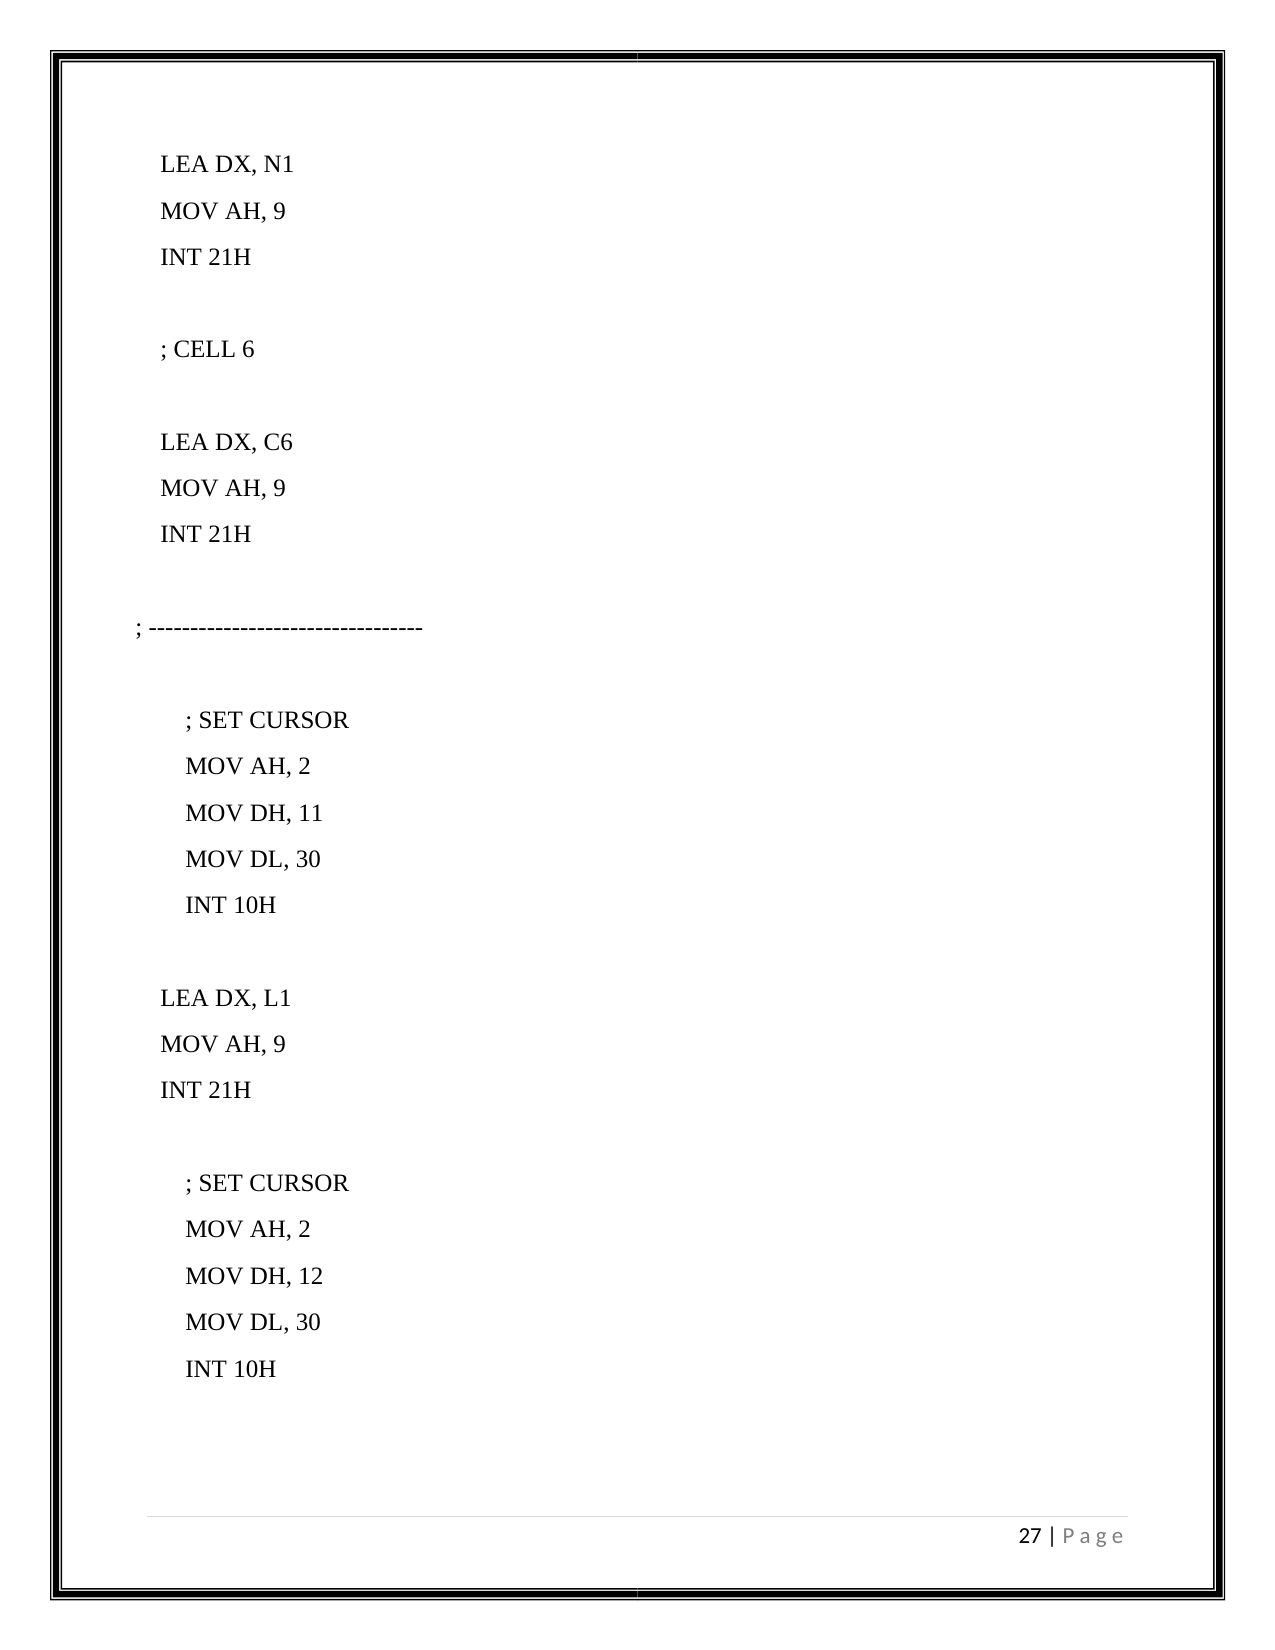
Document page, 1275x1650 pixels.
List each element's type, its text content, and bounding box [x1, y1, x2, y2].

text ; SET CURSOR [135, 705, 1128, 733]
text MOV DH, 11 [135, 798, 1128, 826]
text MOV AH, 9 [135, 473, 1128, 502]
text MOV AH, 9 [135, 1029, 1128, 1058]
text INT 10H [135, 891, 1128, 919]
text INT 10H [135, 1354, 1128, 1382]
text LEA DX, C6 [135, 427, 1128, 455]
text MOV AH, 2 [135, 1214, 1128, 1243]
text MOV DL, 30 [135, 844, 1128, 873]
text LEA DX, N1 [135, 149, 1128, 178]
text ; --------------------------------- [135, 612, 1128, 641]
text MOV AH, 9 [135, 196, 1128, 224]
text LEA DX, L1 [135, 983, 1128, 1011]
text INT 21H [135, 242, 1128, 271]
text MOV DH, 12 [135, 1261, 1128, 1289]
text MOV AH, 2 [135, 751, 1128, 780]
text INT 21H [135, 1076, 1128, 1104]
text MOV DL, 30 [135, 1307, 1128, 1336]
text ; CELL 6 [135, 334, 1128, 363]
text INT 21H [135, 519, 1128, 548]
text ; SET CURSOR [135, 1168, 1128, 1197]
